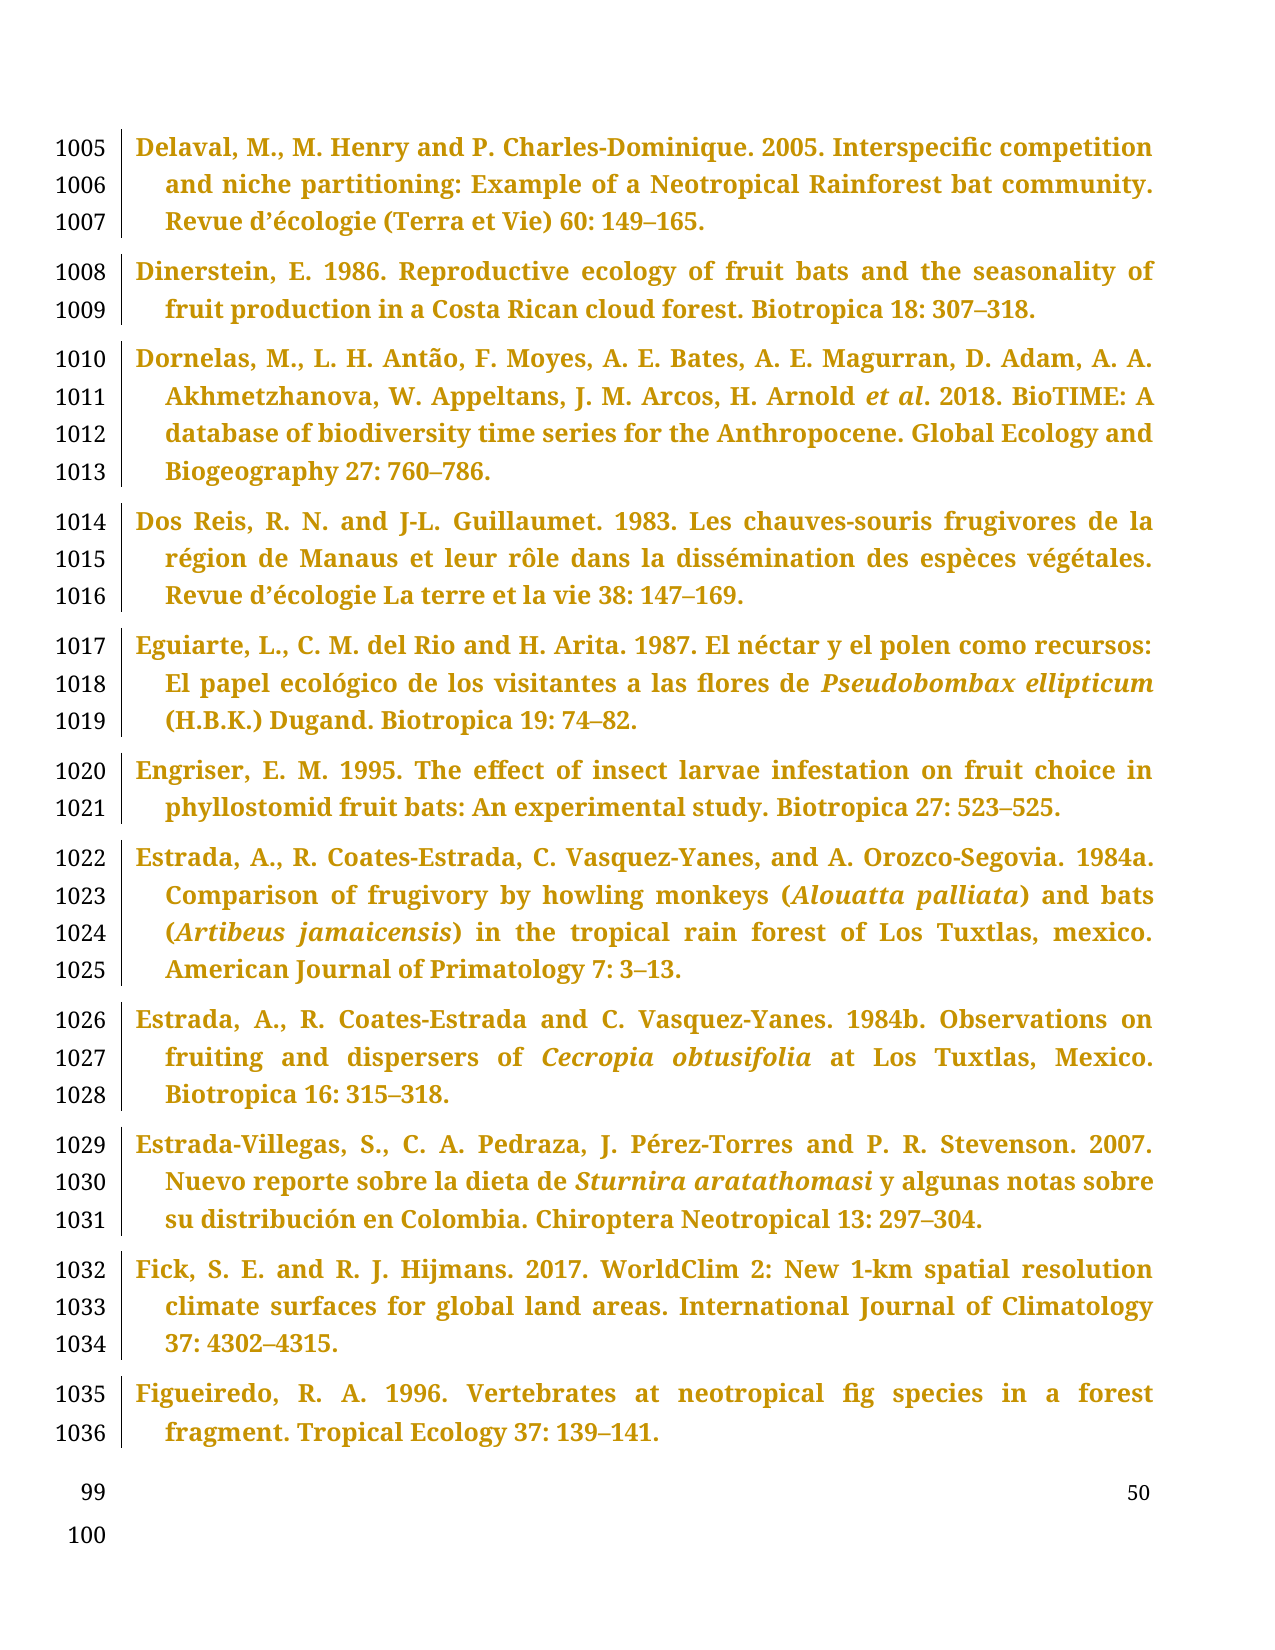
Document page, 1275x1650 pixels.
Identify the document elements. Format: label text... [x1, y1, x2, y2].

text Estrada, A., R. Coates-Estrada, C. Vasquez-Yanes, and A. Orozco-Segovia. 1984a. Comparison of frugivory by howling monkeys (Alouatta palliata) and bats (Artibeus jamaicensis) in the tropical rain forest of Los Tuxtlas, mexico. American Journal of Primatology 7: 3–13. [135, 840, 1154, 986]
text Figueiredo, R. A. 1996. Vertebrates at neotropical fig species in a forest fragment. Tropical Ecology 37: 139–141. [135, 1376, 1154, 1448]
text Estrada, A., R. Coates-Estrada and C. Vasquez-Yanes. 1984b. Observations on fruiting and dispersers of Cecropia obtusifolia at Los Tuxtlas, Mexico. Biotropica 16: 315–318. [135, 1002, 1154, 1111]
text Eguiarte, L., C. M. del Rio and H. Arita. 1987. El néctar y el polen como recursos: El papel ecológico de los visitantes a las flores de Pseudobombax ellipticum (H.B.K.) Dugand. Biotropica 19: 74–82. [135, 628, 1154, 737]
text Dos Reis, R. N. and J-L. Guillaumet. 1983. Les chauves-souris frugivores de la région de Manaus et leur rôle dans la dissémination des espèces végétales. Revue d’écologie La terre et la vie 38: 147–169. [135, 503, 1154, 612]
text Engriser, E. M. 1995. The effect of insect larvae infestation on fruit choice in phyllostomid fruit bats: An experimental study. Biotropica 27: 523–525. [135, 753, 1154, 824]
text Delaval, M., M. Henry and P. Charles-Dominique. 2005. Interspecific competition and niche partitioning: Example of a Neotropical Rainforest bat community. Revue d’écologie (Terra et Vie) 60: 149–165. [135, 129, 1154, 238]
text Estrada-Villegas, S., C. A. Pedraza, J. Pérez-Torres and P. R. Stevenson. 2007. Nuevo reporte sobre la dieta de Sturnira aratathomasi y algunas notas sobre su distribución en Colombia. Chiroptera Neotropical 13: 297–304. [135, 1127, 1154, 1236]
text Dinerstein, E. 1986. Reproductive ecology of fruit bats and the seasonality of fruit production in a Costa Rican cloud forest. Biotropica 18: 307–318. [135, 254, 1154, 325]
text Fick, S. E. and R. J. Hijmans. 2017. WorldClim 2: New 1-km spatial resolution climate surfaces for global land areas. International Journal of Climatology 37: 4302–4315. [135, 1251, 1154, 1360]
text Dornelas, M., L. H. Antão, F. Moyes, A. E. Bates, A. E. Magurran, D. Adam, A. A. Akhmetzhanova, W. Appeltans, J. M. Arcos, H. Arnold et al. 2018. BioTIME: A database of biodiversity time series for the Anthropocene. Global Ecology and Biogeography 27: 760–786. [135, 341, 1154, 487]
